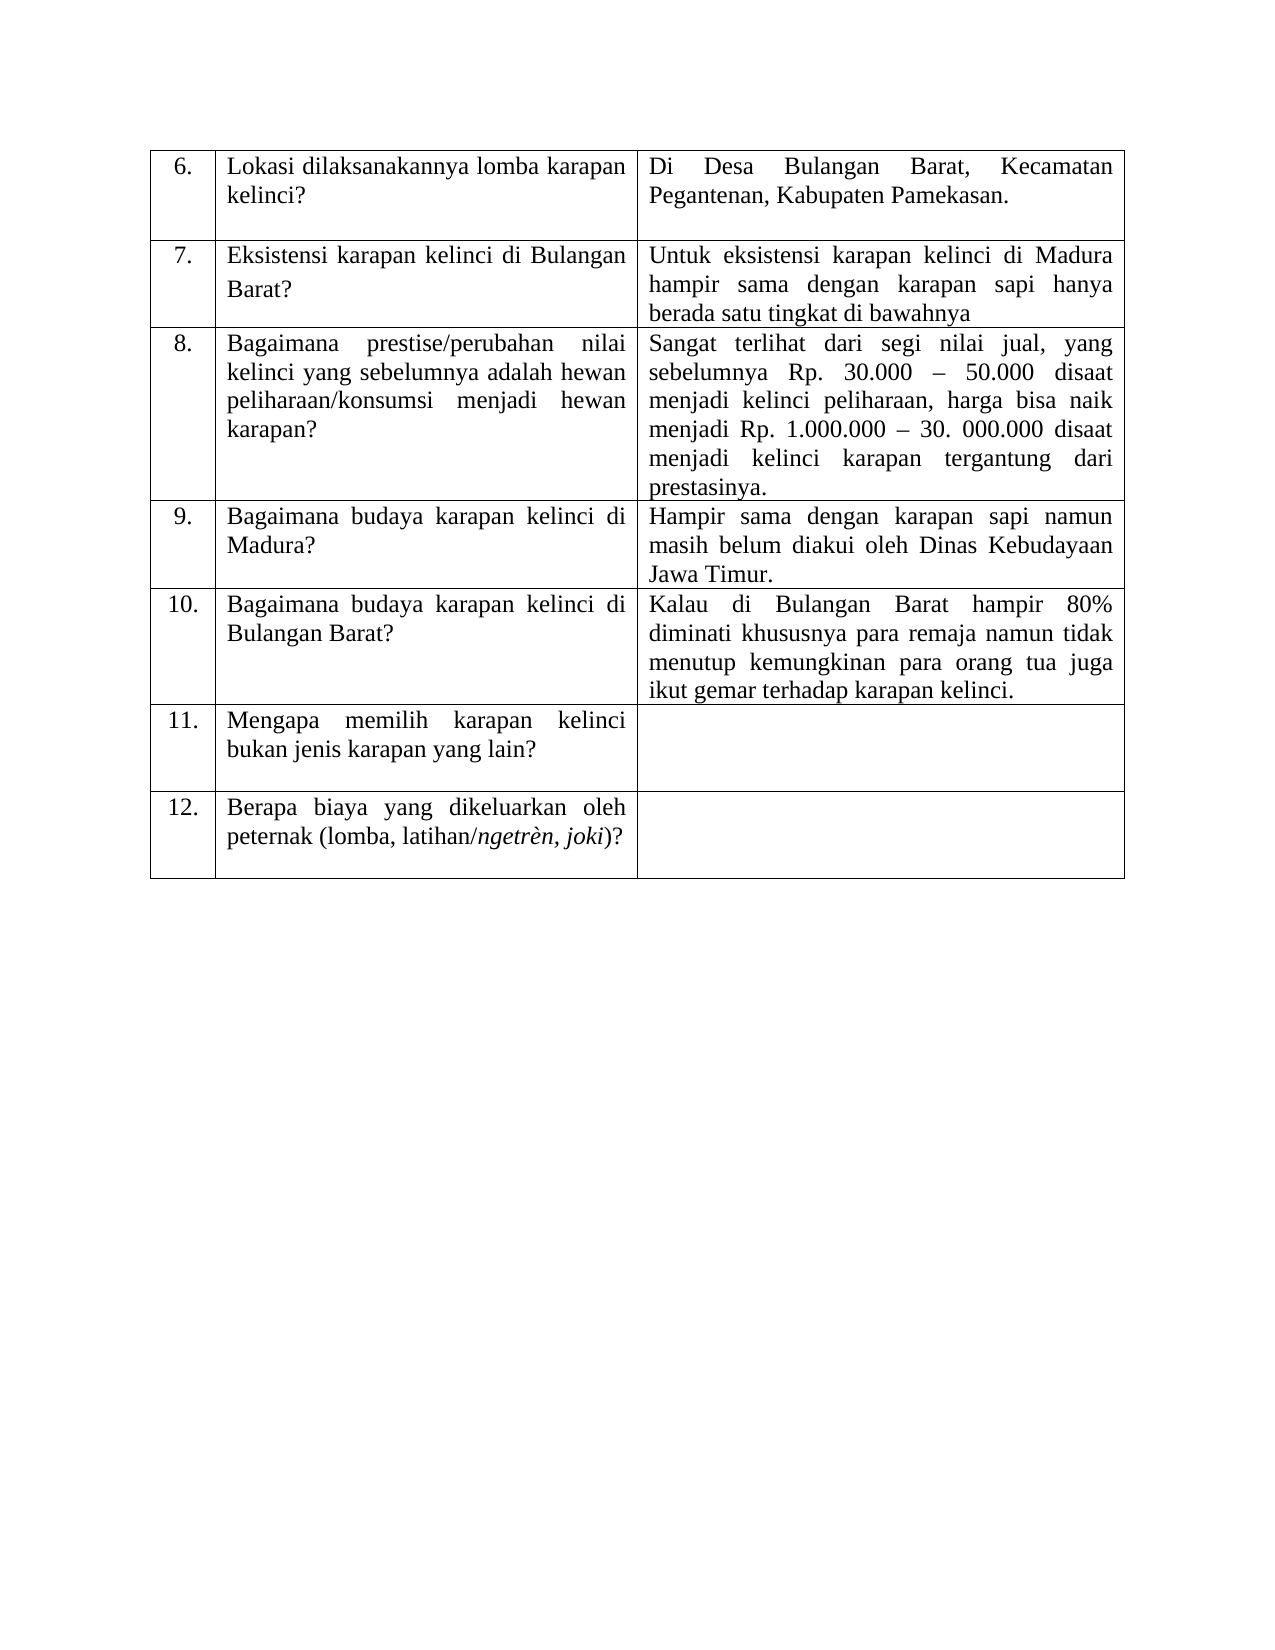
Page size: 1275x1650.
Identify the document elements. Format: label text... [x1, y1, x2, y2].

table_cell Bagaimana budaya karapan kelinci di Bulangan Barat? [216, 589, 637, 704]
table_cell 7. [151, 241, 215, 327]
table_cell [638, 705, 1124, 791]
table_cell 10. [151, 589, 215, 704]
table_cell 6. [151, 151, 215, 239]
table_cell Bagaimana budaya karapan kelinci di Madura? [216, 501, 637, 588]
table_cell Lokasi dilaksanakannya lomba karapan kelinci? [216, 151, 637, 239]
table_cell Di Desa Bulangan Barat, Kecamatan Pegantenan, Kabupaten Pamekasan. [638, 151, 1124, 239]
table_cell Bagaimana prestise/perubahan nilai kelinci yang sebelumnya adalah hewan peliharaan/konsumsi menjadi hewan karapan? [216, 328, 637, 500]
table_cell Berapa biaya yang dikeluarkan oleh peternak (lomba, latihan/ngetrèn, joki)? [216, 792, 637, 878]
table_cell Kalau di Bulangan Barat hampir 80% diminati khususnya para remaja namun tidak menutup kemungkinan para orang tua juga ikut gemar terhadap karapan kelinci. [638, 589, 1124, 704]
table_cell Untuk eksistensi karapan kelinci di Madura hampir sama dengan karapan sapi hanya berada satu tingkat di bawahnya [638, 241, 1124, 327]
table_cell 11. [151, 705, 215, 791]
table_cell [638, 792, 1124, 878]
table_cell 9. [151, 501, 215, 588]
table_cell Sangat terlihat dari segi nilai jual, yang sebelumnya Rp. 30.000 – 50.000 disaat menjadi kelinci peliharaan, harga bisa naik menjadi Rp. 1.000.000 – 30. 000.000 disaat menjadi kelinci karapan tergantung dari prestasinya. [638, 328, 1124, 500]
table_cell Mengapa memilih karapan kelinci bukan jenis karapan yang lain? [216, 705, 637, 791]
table_cell 12. [151, 792, 215, 878]
table_cell 8. [151, 328, 215, 500]
table_cell Hampir sama dengan karapan sapi namun masih belum diakui oleh Dinas Kebudayaan Jawa Timur. [638, 501, 1124, 588]
table_cell Eksistensi karapan kelinci di Bulangan Barat? [216, 241, 637, 327]
